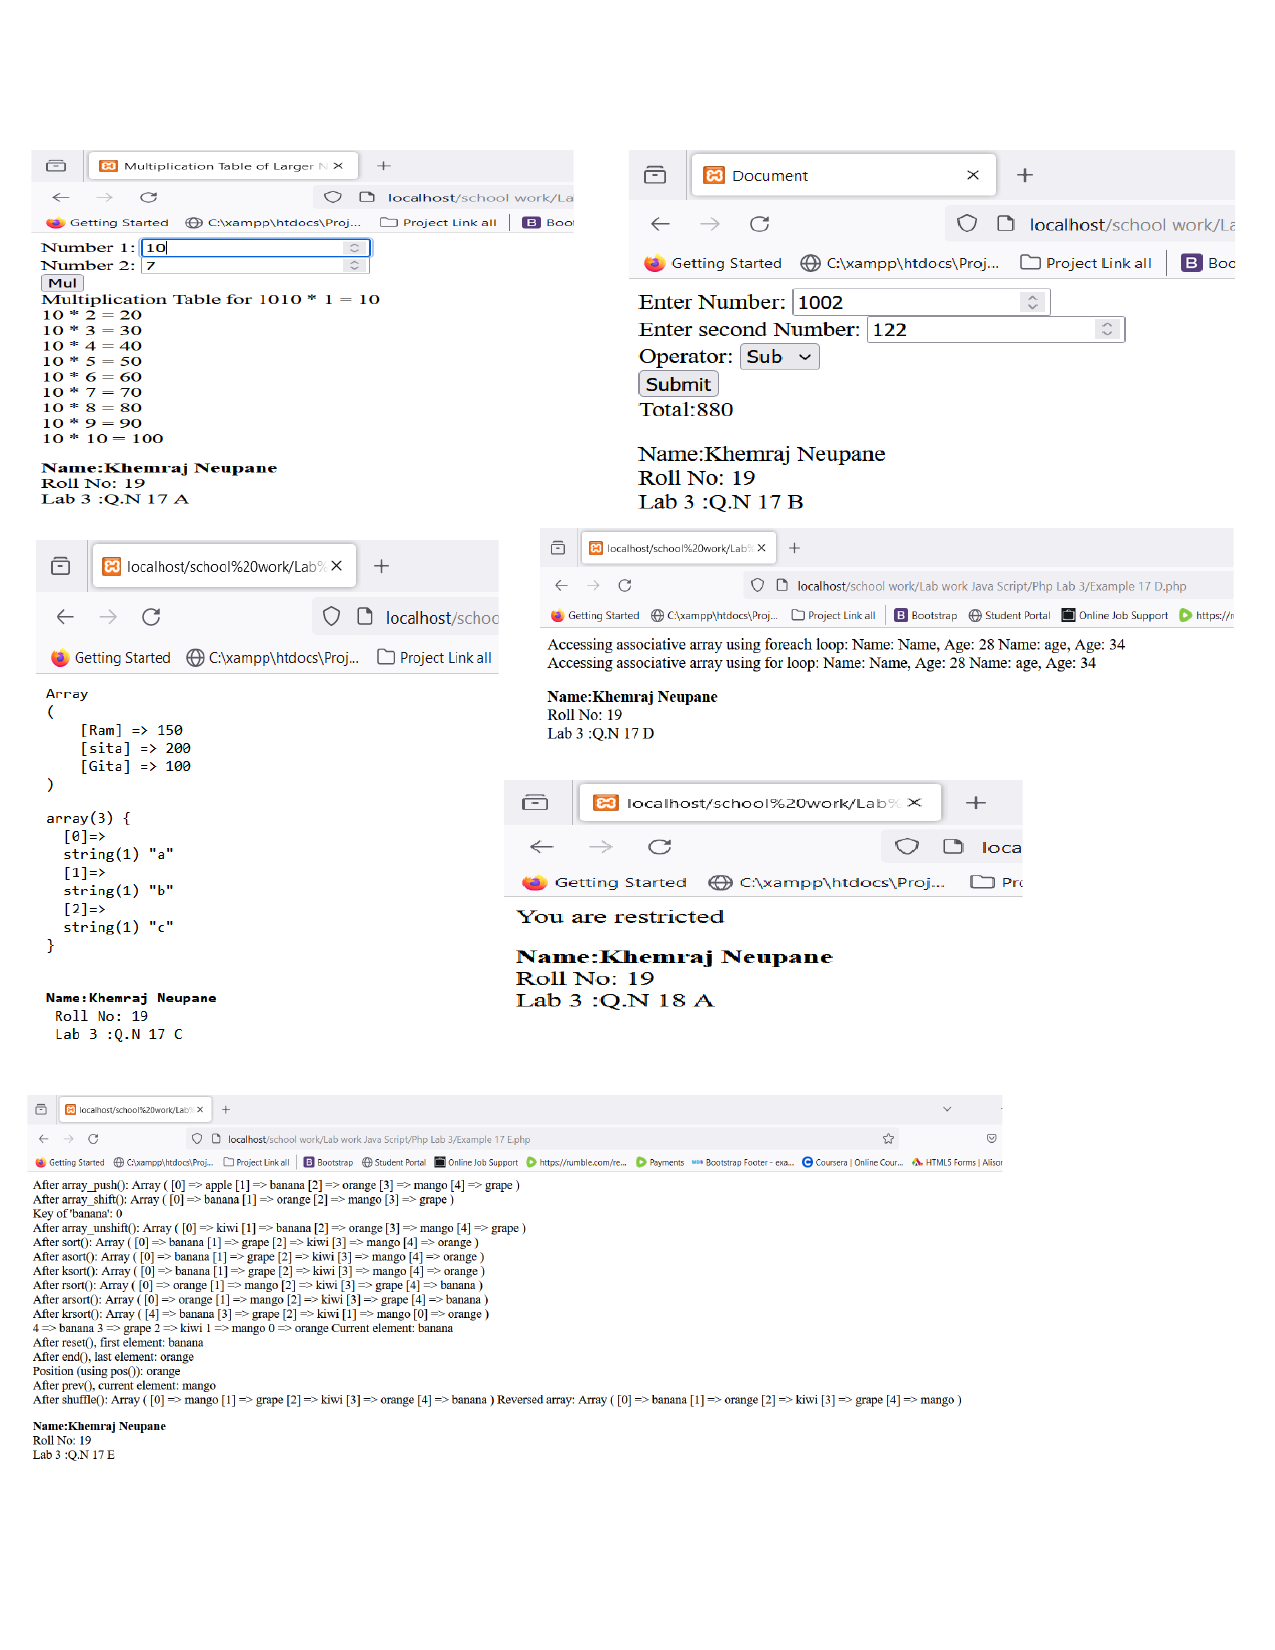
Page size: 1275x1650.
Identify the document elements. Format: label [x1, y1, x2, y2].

picture [31, 150, 1236, 755]
picture [36, 540, 499, 1066]
picture [27, 1095, 1003, 1464]
picture [503, 780, 1023, 1042]
